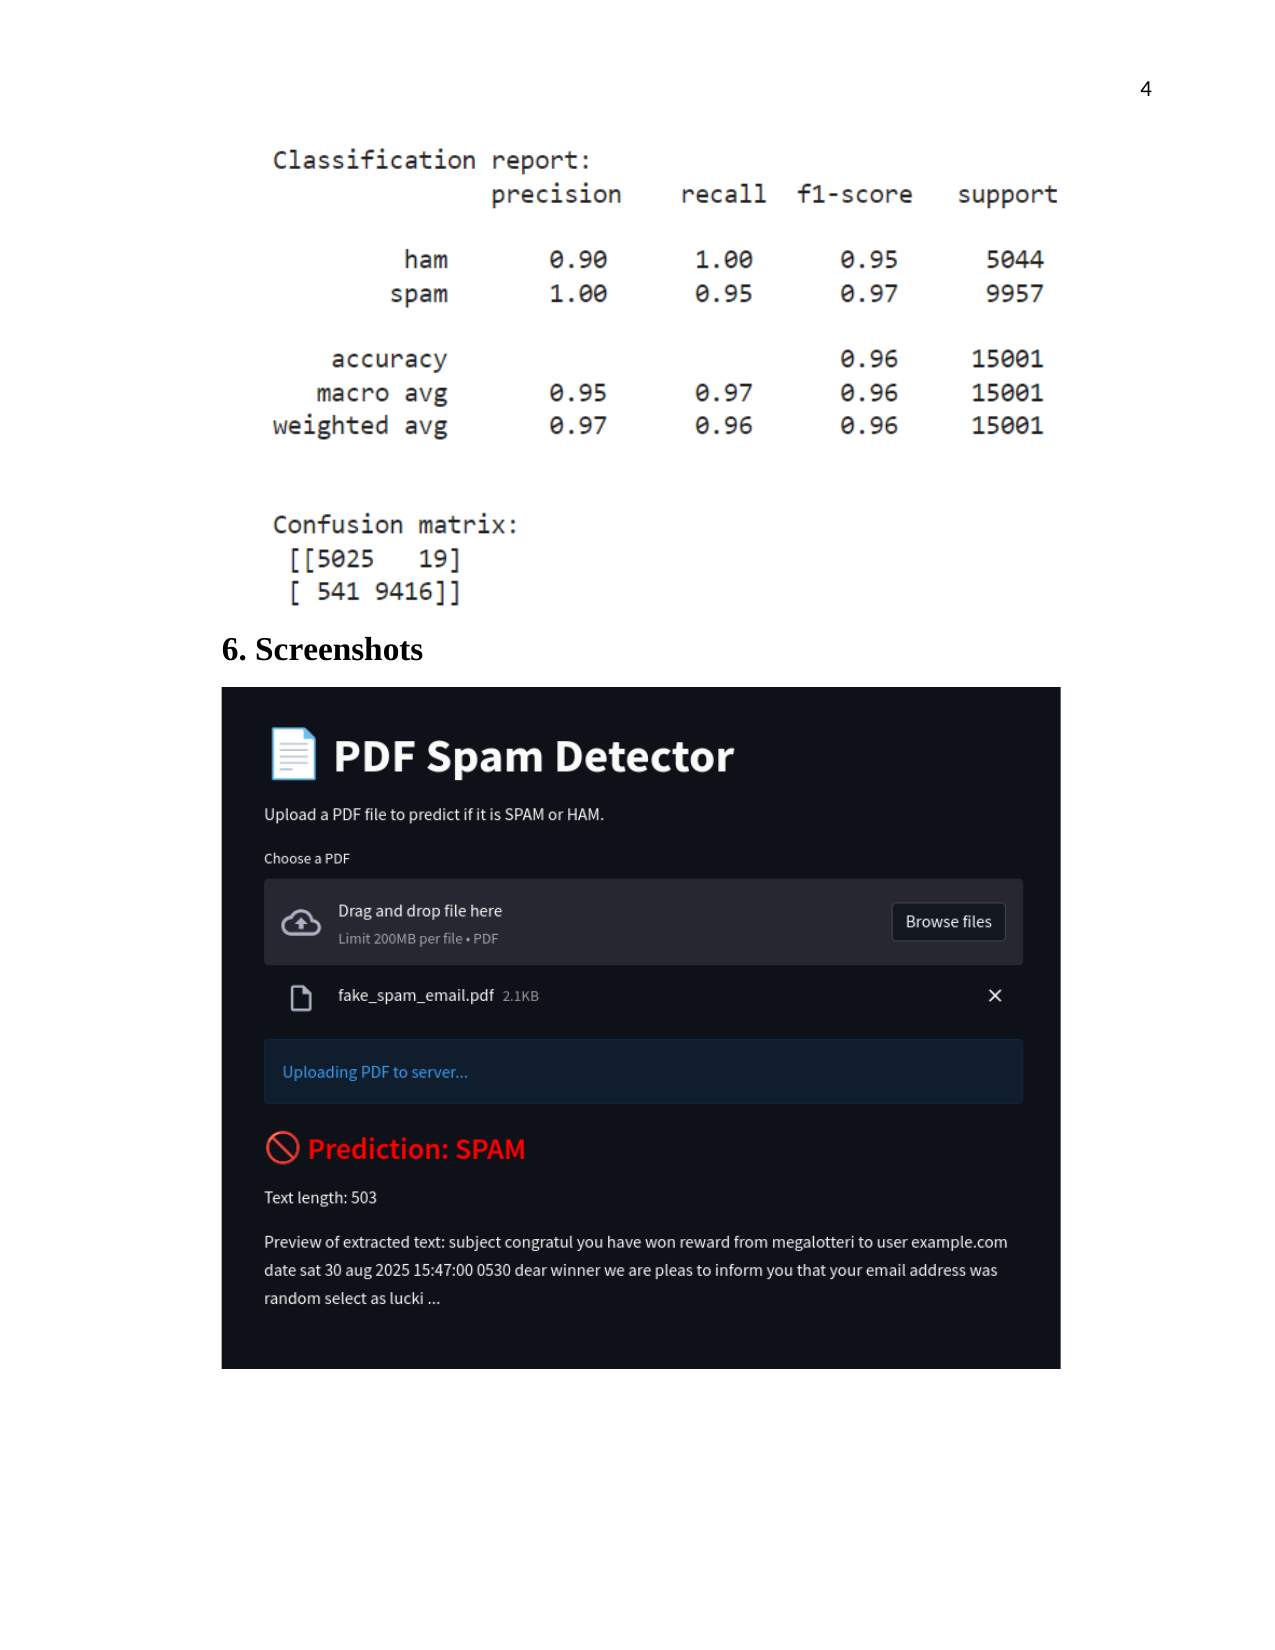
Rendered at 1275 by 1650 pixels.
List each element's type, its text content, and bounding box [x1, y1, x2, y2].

picture [221, 120, 1152, 611]
text 6. Screenshots [222, 629, 1152, 667]
picture [221, 687, 1061, 1369]
